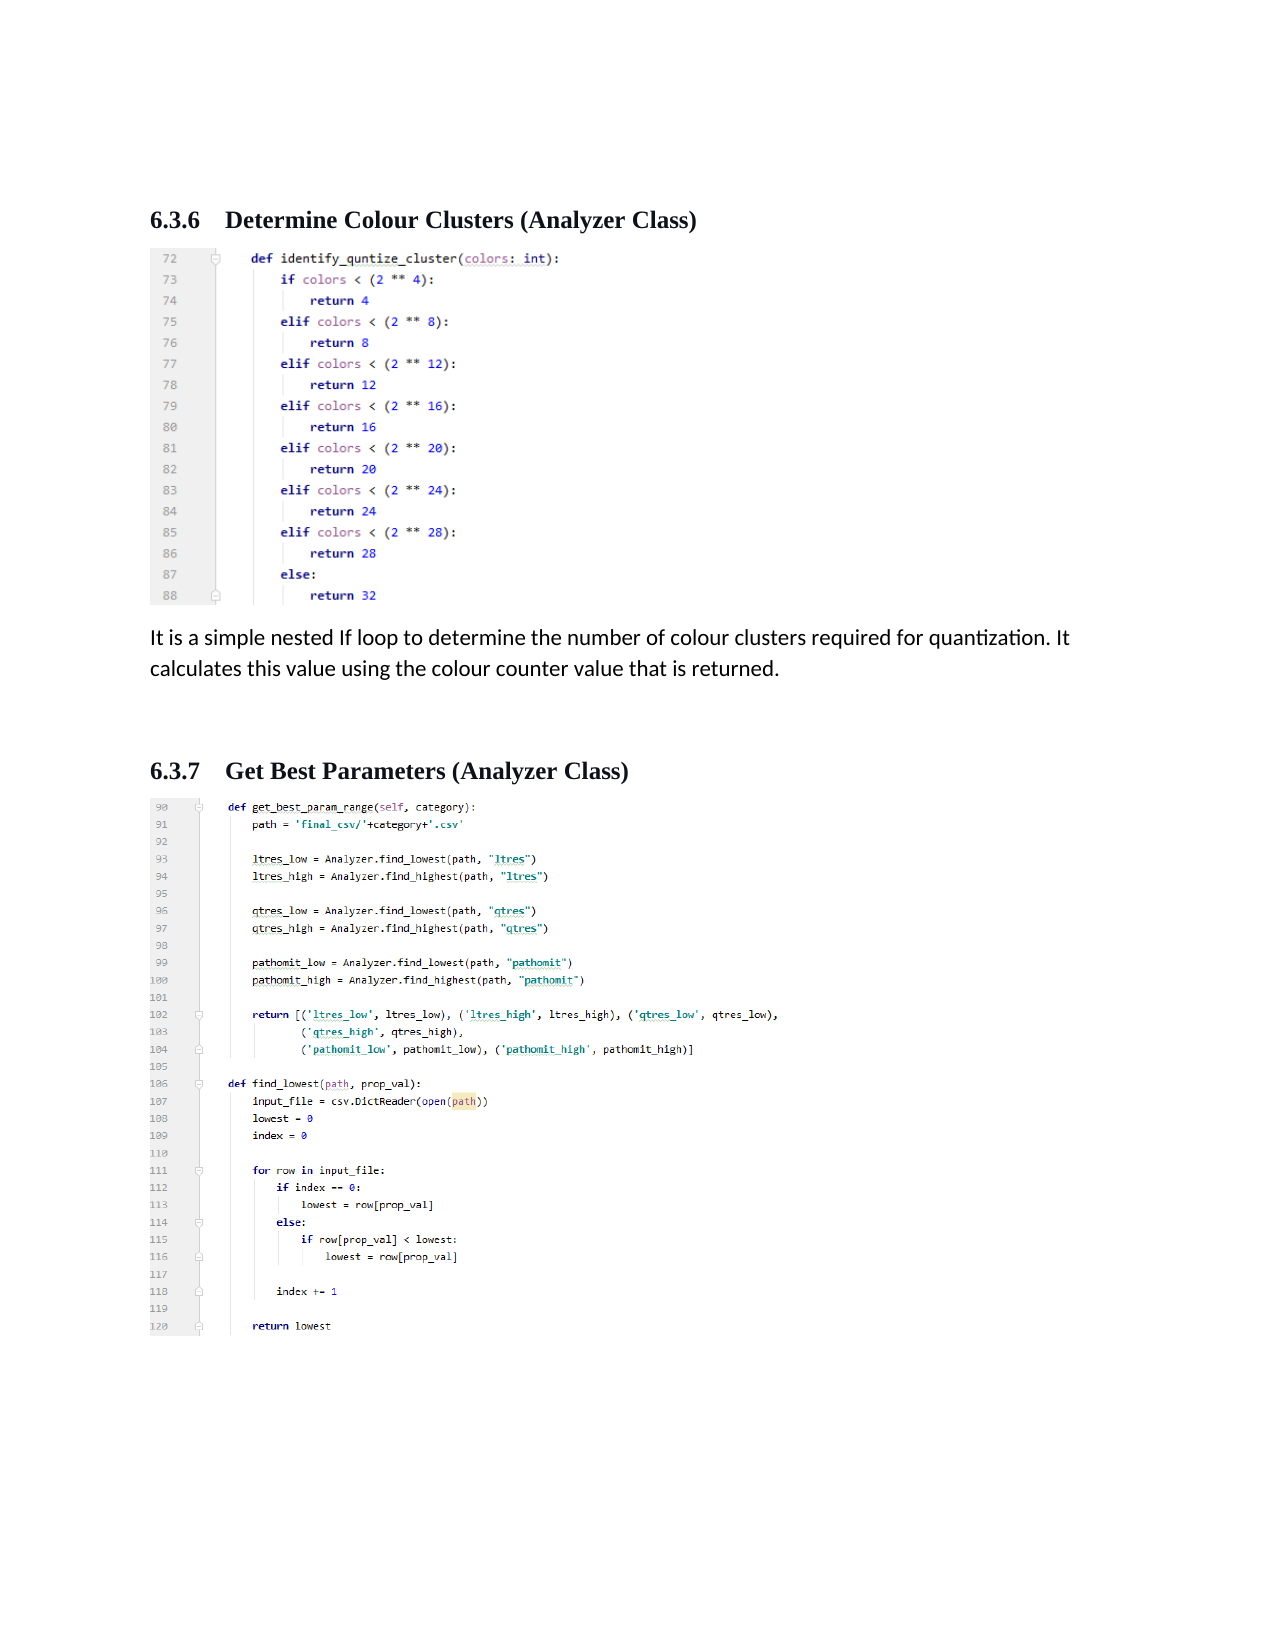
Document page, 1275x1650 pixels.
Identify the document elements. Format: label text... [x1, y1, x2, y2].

text It is a simple nested If loop to determine the number of colour clusters required for quantization. It calculates this value using the colour counter value that is returned. [150, 623, 1125, 682]
subtitle Determine Colour Clusters (Analyzer Class) [150, 205, 1125, 234]
picture [150, 248, 638, 605]
picture [150, 798, 785, 1336]
subtitle Get Best Parameters (Analyzer Class) [150, 756, 1125, 784]
